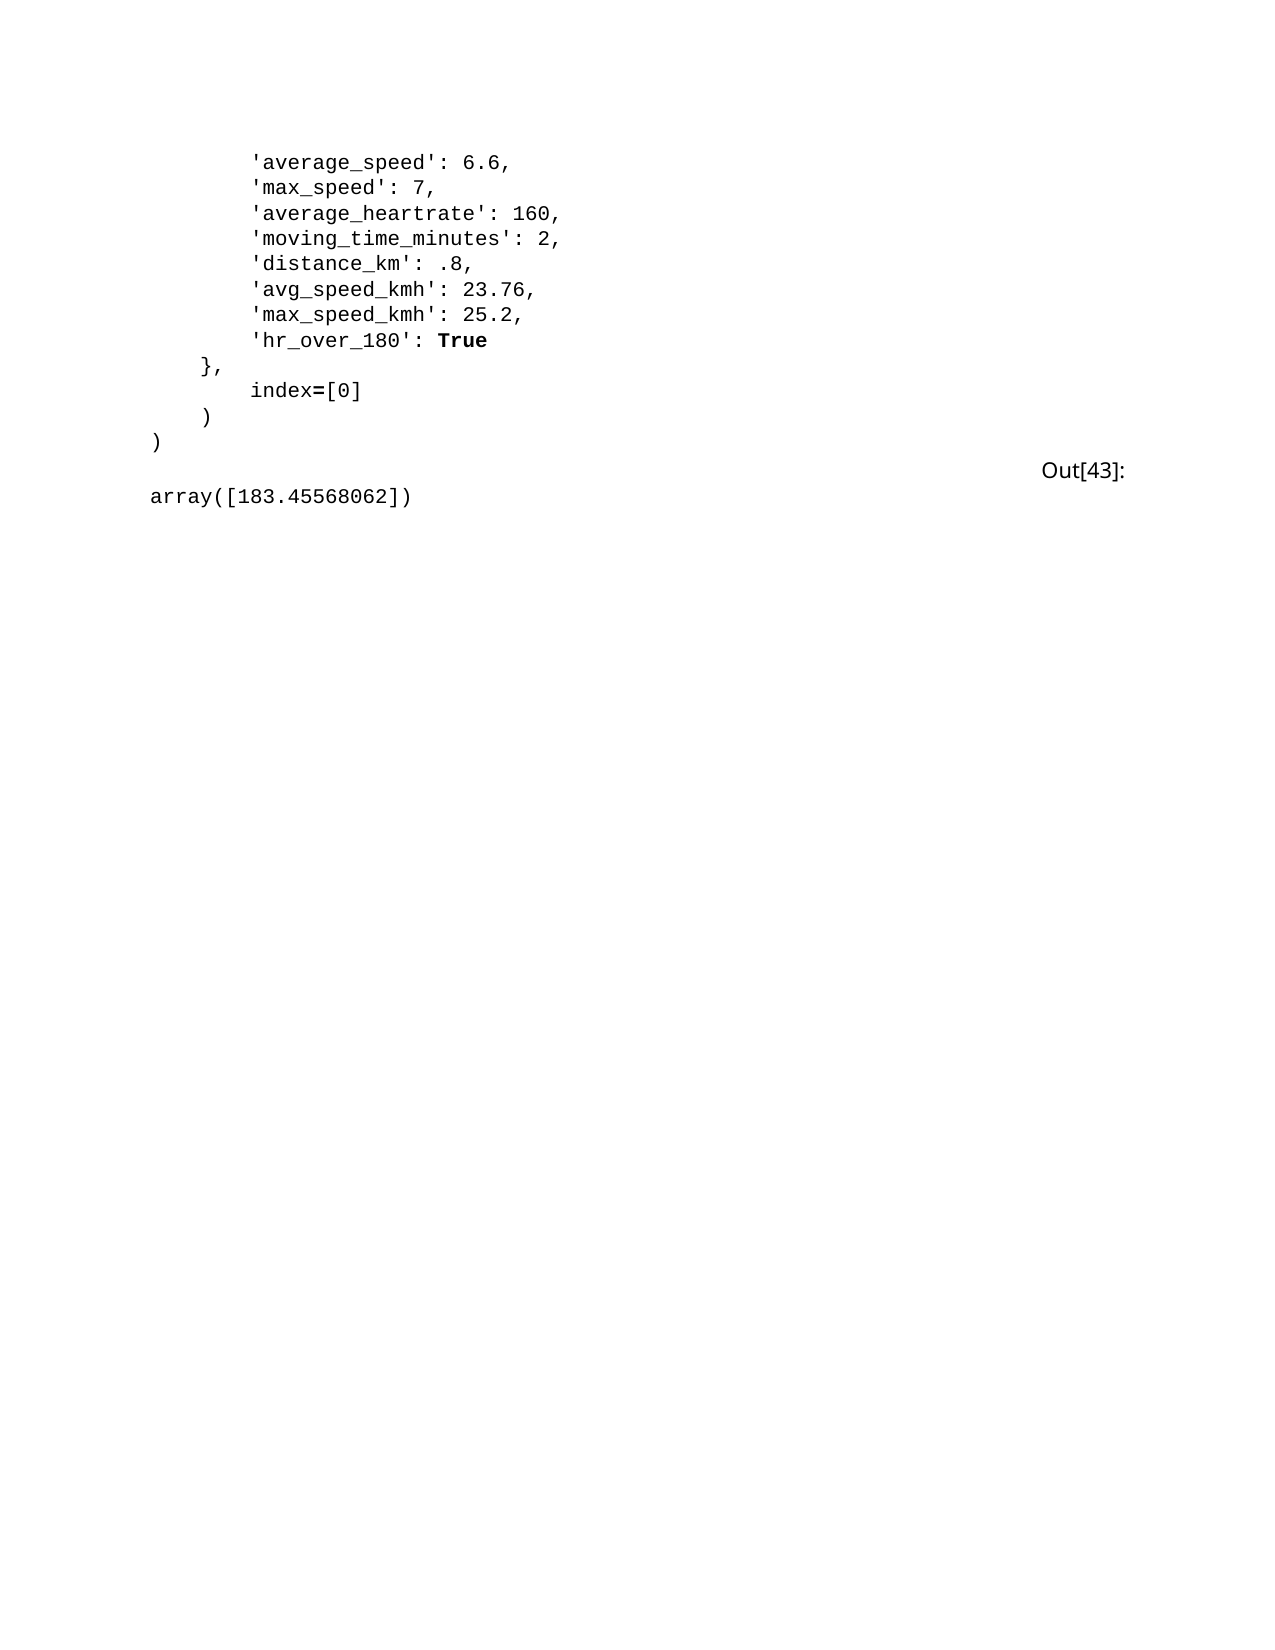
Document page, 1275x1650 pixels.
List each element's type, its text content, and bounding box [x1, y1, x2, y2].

text index=[0] [150, 379, 1125, 404]
text 'moving_time_minutes': 2, [150, 226, 1125, 252]
text 'hr_over_180': True [150, 328, 1125, 353]
text }, [150, 353, 1125, 379]
text ) [150, 429, 1125, 455]
text 'average_heartrate': 160, [150, 201, 1125, 226]
text 'average_speed': 6.6, [150, 150, 1125, 175]
text array([183.45568062]) [150, 485, 1125, 510]
text 'avg_speed_kmh': 23.76, [150, 277, 1125, 302]
text 'max_speed_kmh': 25.2, [150, 302, 1125, 328]
text ) [150, 404, 1125, 429]
text 'max_speed': 7, [150, 175, 1125, 201]
text 'distance_km': .8, [150, 252, 1125, 277]
text Out[43]: [150, 455, 1125, 485]
